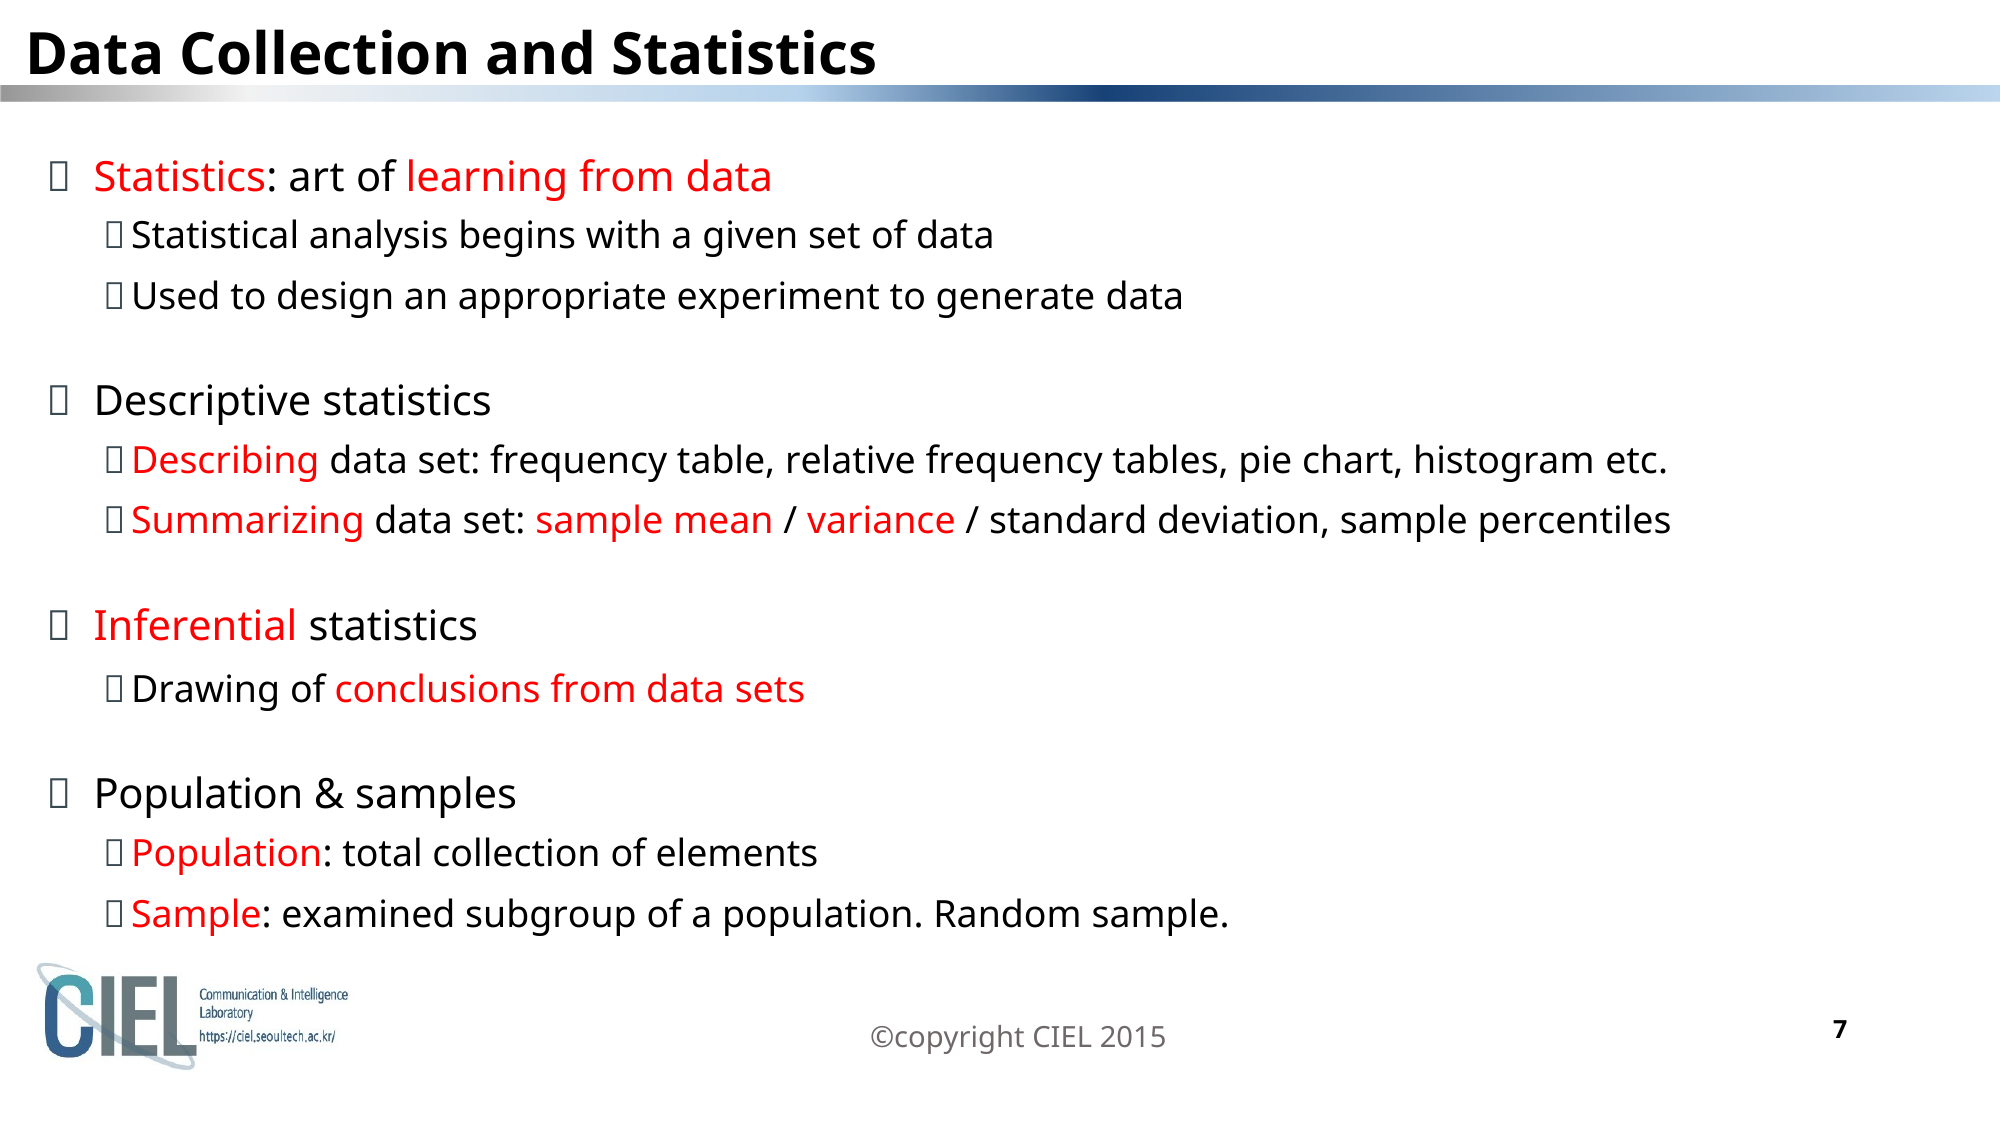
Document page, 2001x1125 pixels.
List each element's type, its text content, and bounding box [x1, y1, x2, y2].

list Describing data set: frequency table, relative frequency tables, pie chart, histogram etc. [103, 429, 1983, 484]
subtitle Statistics: art of learning from data [46, 136, 1983, 205]
list Drawing of conclusions from data sets [103, 654, 1983, 715]
list Population: total collection of elements [103, 823, 1983, 878]
picture [0, 85, 2000, 102]
subtitle Inferential statistics [46, 585, 1983, 654]
text ©copyright CIEL 2015 7 [870, 1011, 1983, 1056]
text Data Collection and Statistics [25, 0, 1983, 93]
list Sample: examined subgroup of a population. Random sample. [103, 878, 1983, 939]
picture [32, 953, 356, 1072]
subtitle Population & samples [46, 754, 1983, 823]
subtitle Descriptive statistics [46, 361, 1983, 429]
list Summarizing data set: sample mean / variance / standard deviation, sample percentiles [103, 484, 1983, 546]
list Used to design an appropriate experiment to generate data [103, 260, 1983, 322]
list Statistical analysis begins with a given set of data [103, 205, 1983, 260]
